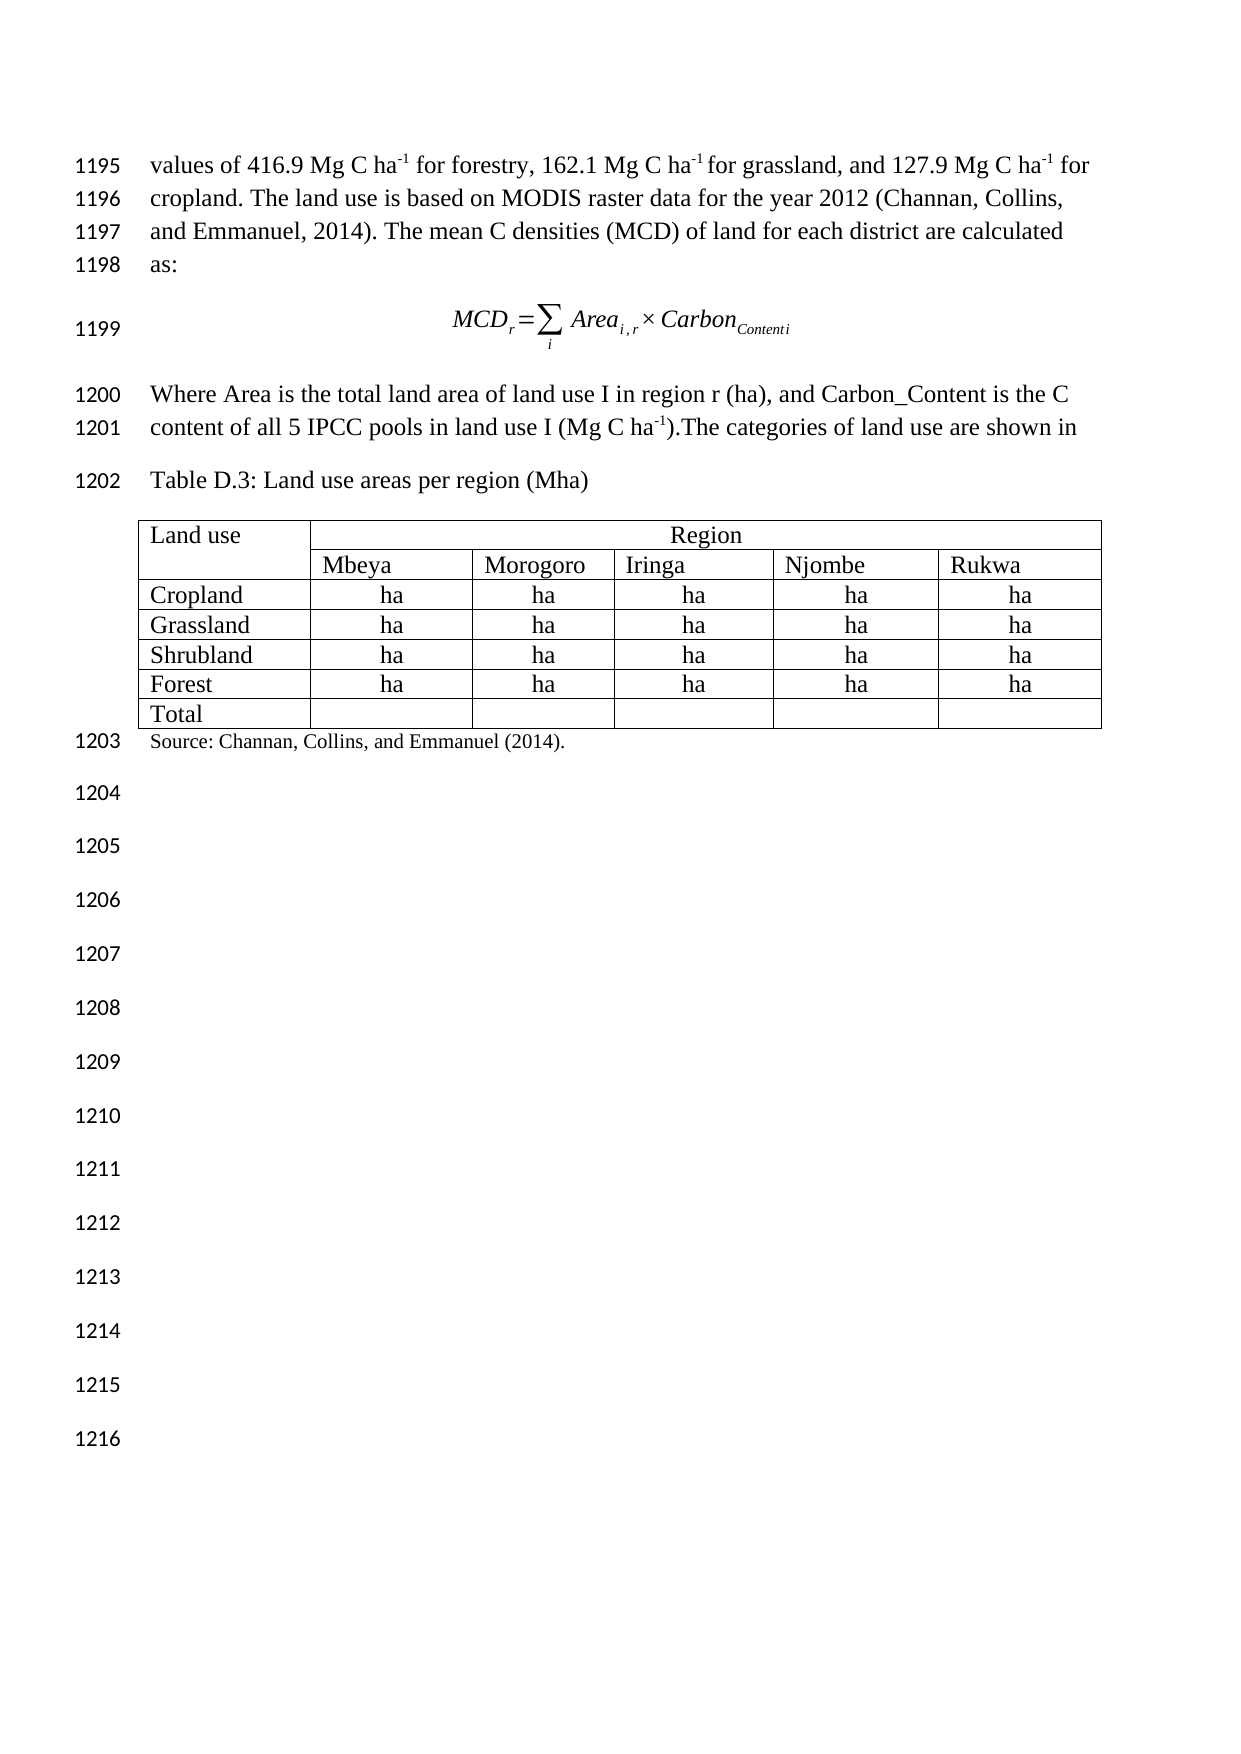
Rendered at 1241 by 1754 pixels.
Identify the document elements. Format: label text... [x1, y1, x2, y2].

table_cell ha [311, 670, 472, 698]
table_cell [939, 699, 1101, 728]
table_header Region [311, 521, 1101, 549]
table_cell Njombe [774, 550, 938, 579]
table_cell ha [473, 610, 614, 639]
text Where Area is the total land area of land use I in region r (ha), and Carbon_Content is the C content of all 5 IPCC pools in land use I (Mg C ha-1).The categories of land use are shown in [150, 379, 1090, 441]
table_cell Grassland [139, 610, 310, 639]
table_cell ha [473, 640, 614, 668]
table_cell ha [473, 670, 614, 698]
table_cell Morogoro [473, 550, 614, 579]
table_cell Mbeya [311, 550, 472, 579]
table_cell Cropland [139, 580, 310, 609]
text Table D.3: Land use areas per region (Mha) [150, 466, 1090, 494]
table_cell [774, 699, 938, 728]
table_cell ha [939, 580, 1101, 609]
table_cell [615, 699, 773, 728]
table_cell ha [774, 670, 938, 698]
table_cell ha [615, 670, 773, 698]
table_cell Shrubland [139, 640, 310, 668]
table_cell ha [311, 580, 472, 609]
table_cell [473, 699, 614, 728]
table_cell ha [939, 670, 1101, 698]
table_cell ha [774, 580, 938, 609]
table_cell ha [774, 640, 938, 668]
table_cell Total [139, 699, 310, 728]
table_cell ha [939, 610, 1101, 639]
table_cell ha [615, 640, 773, 668]
table_cell ha [311, 640, 472, 668]
table_header Land use [139, 521, 310, 579]
table_cell Rukwa [939, 550, 1101, 579]
table_cell [311, 699, 472, 728]
table_cell ha [615, 580, 773, 609]
table_cell Iringa [615, 550, 773, 579]
table_cell ha [939, 640, 1101, 668]
table_cell ha [615, 610, 773, 639]
text Source: Channan, Collins, and Emmanuel (2014). [150, 729, 1090, 753]
table_cell ha [774, 610, 938, 639]
table_cell Forest [139, 670, 310, 698]
table_cell ha [311, 610, 472, 639]
table_cell ha [473, 580, 614, 609]
